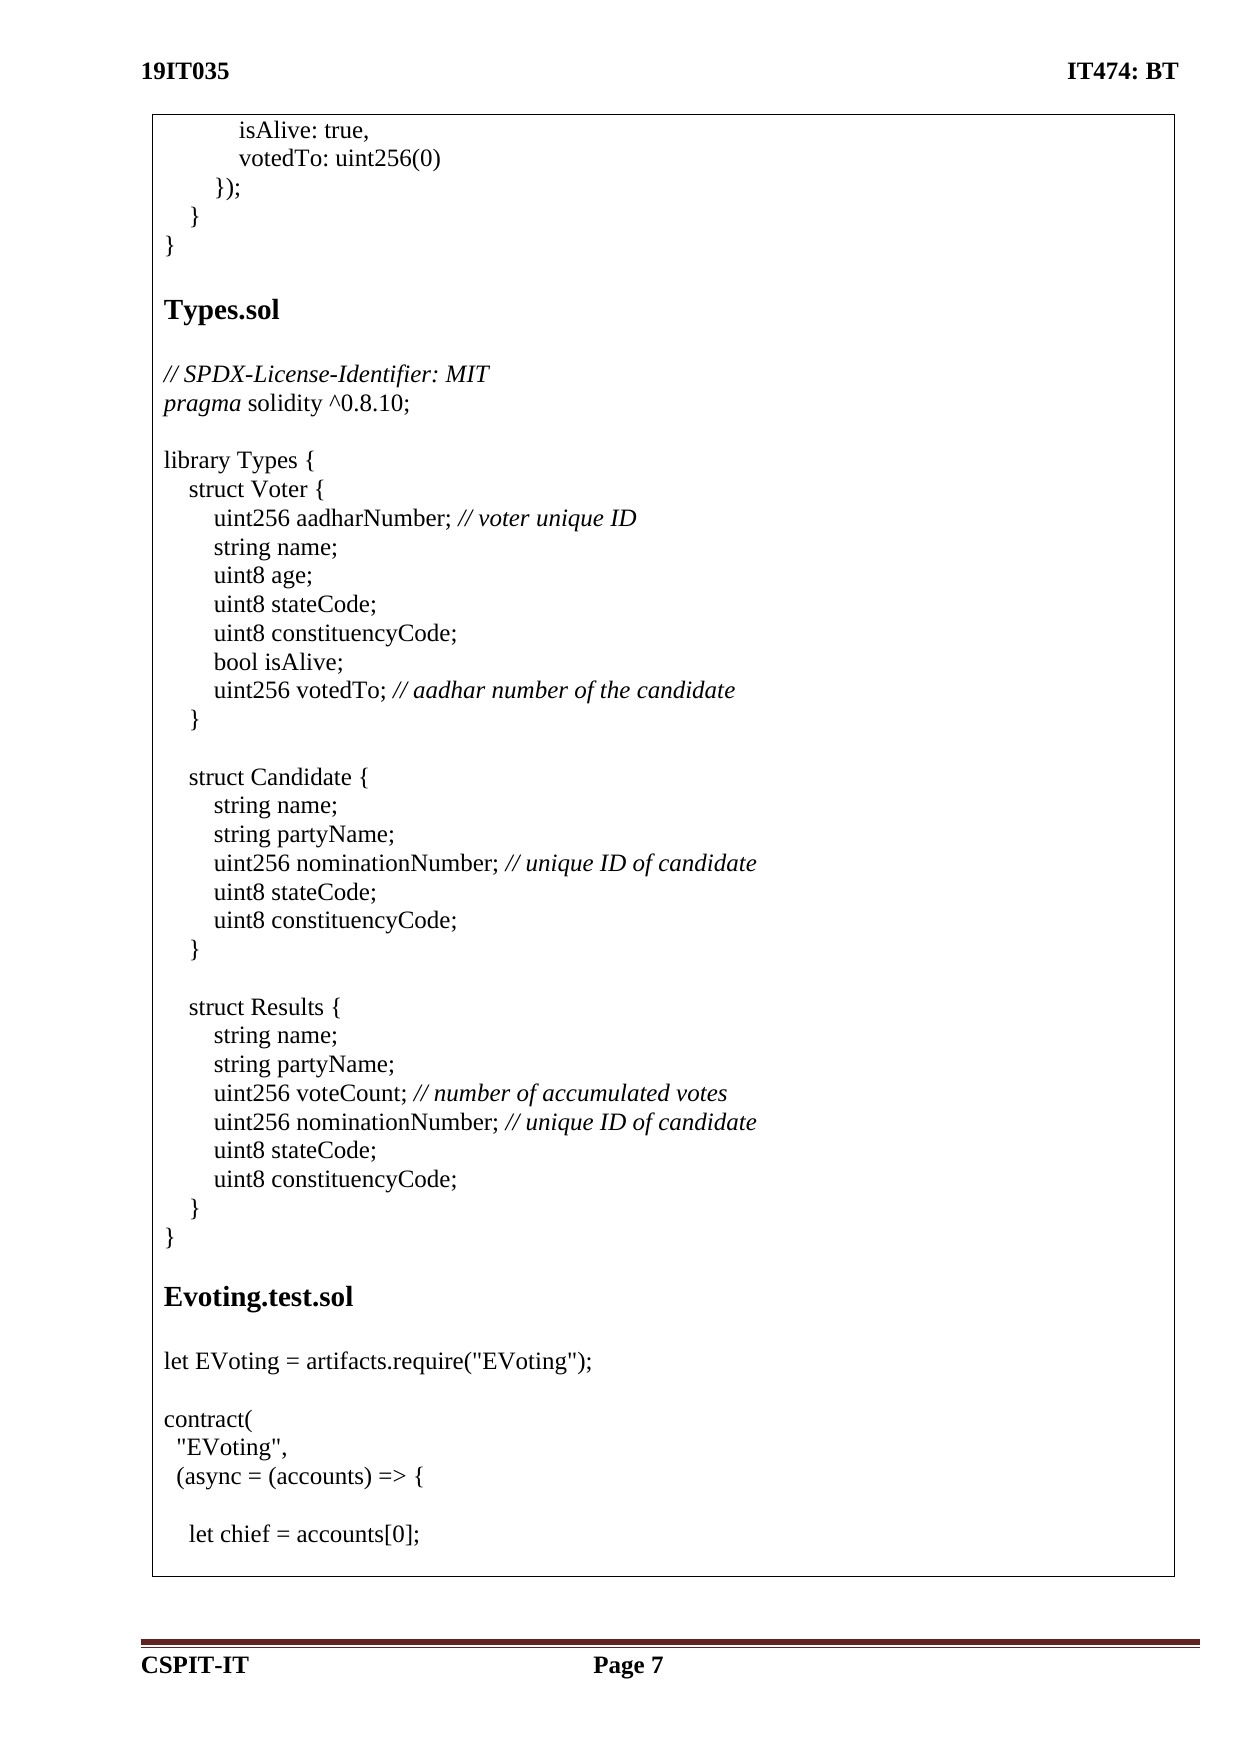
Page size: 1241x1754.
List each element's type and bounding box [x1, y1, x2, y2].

table_header [153, 115, 1174, 1576]
